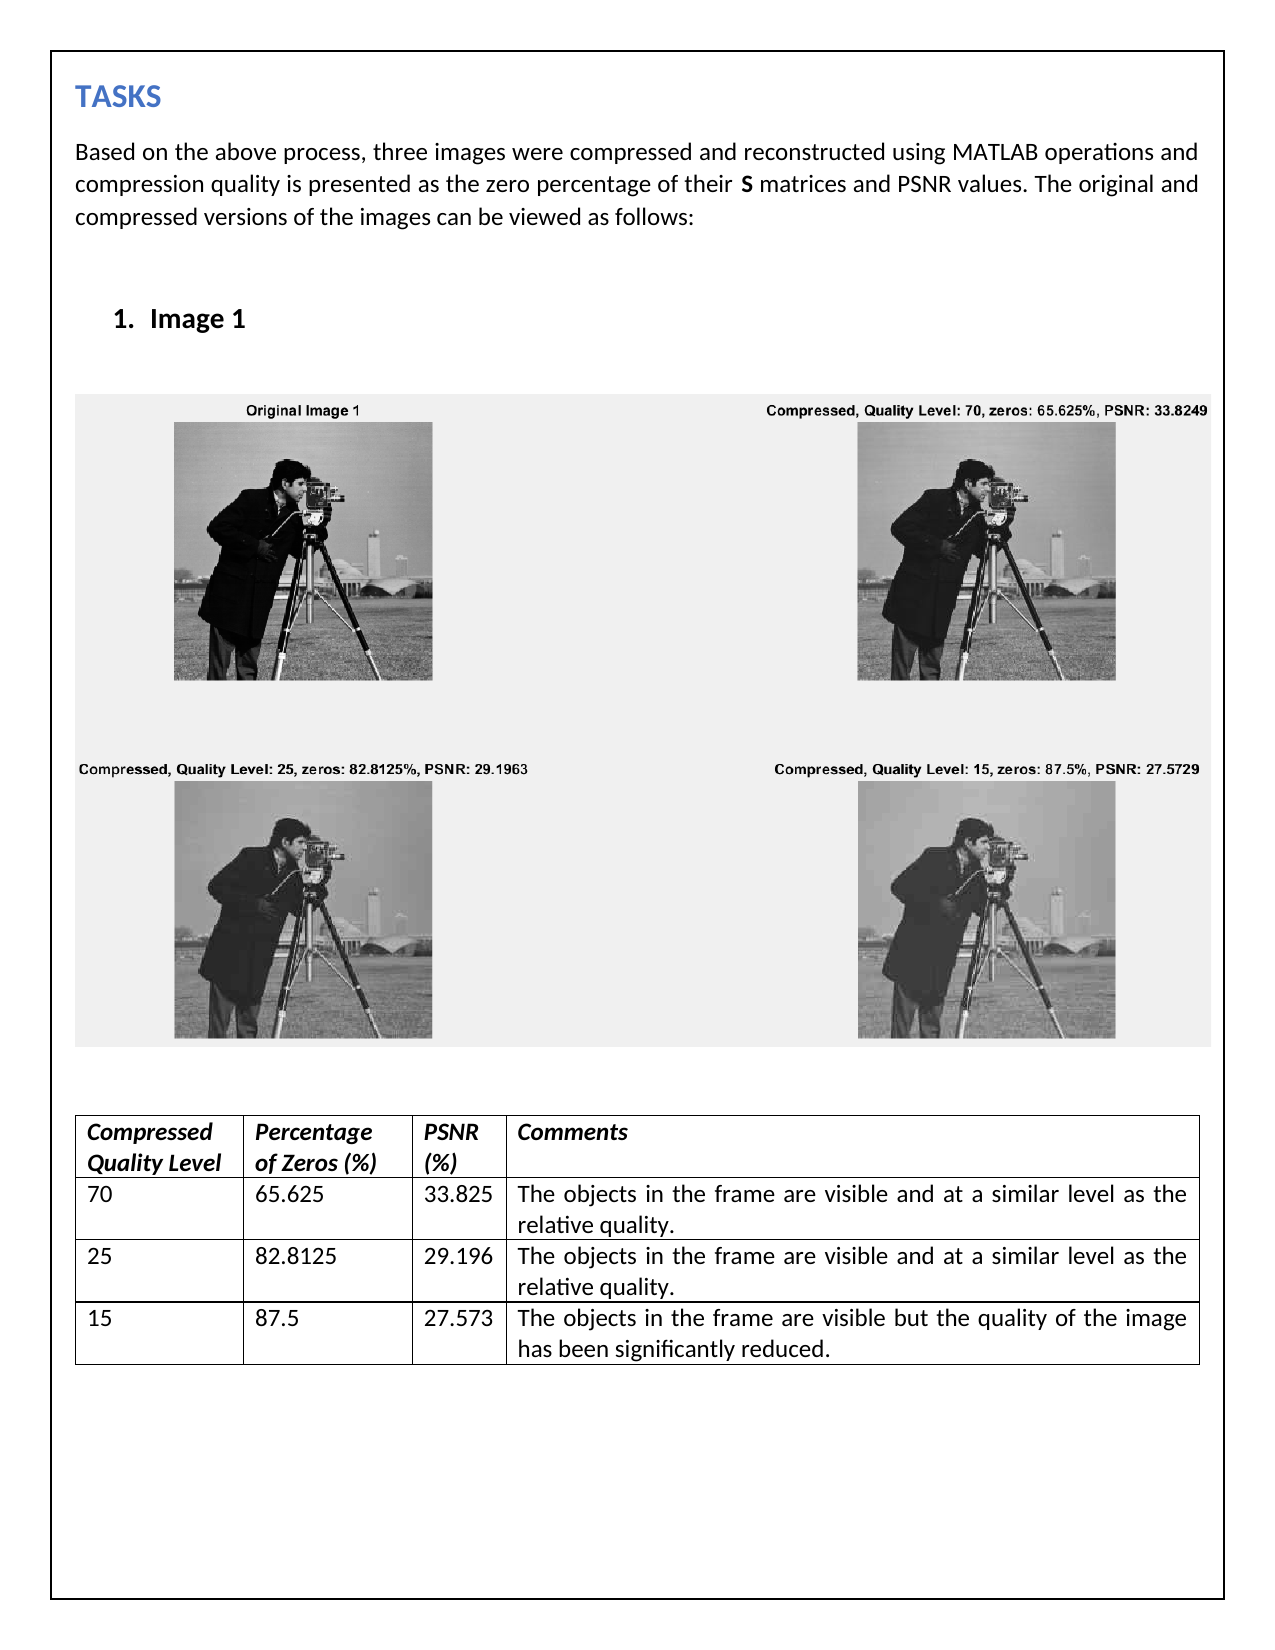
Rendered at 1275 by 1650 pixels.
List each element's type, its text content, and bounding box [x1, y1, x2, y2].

table_header Compressed Quality Level [76, 1116, 243, 1177]
text TASKS [75, 75, 1200, 116]
picture [75, 394, 1212, 1047]
table_header Comments [507, 1116, 1199, 1177]
list Image 1 [112, 301, 1200, 336]
table_cell The objects in the frame are visible but the quality of the image has been significantly reduced. [507, 1303, 1199, 1363]
table_cell 33.825 [413, 1178, 506, 1239]
table_cell 65.625 [244, 1178, 412, 1239]
table_cell 15 [76, 1303, 243, 1363]
table_cell The objects in the frame are visible and at a similar level as the relative quality. [507, 1178, 1199, 1239]
table_header Percentage of Zeros (%) [244, 1116, 412, 1177]
table_header PSNR (%) [413, 1116, 506, 1177]
table_cell 29.196 [413, 1240, 506, 1301]
table_cell The objects in the frame are visible and at a similar level as the relative quality. [507, 1240, 1199, 1301]
table_cell 82.8125 [244, 1240, 412, 1301]
table_cell 87.5 [244, 1303, 412, 1363]
table_cell 27.573 [413, 1303, 506, 1363]
text Based on the above process, three images were compressed and reconstructed using MATLAB operations and compression quality is presented as the zero percentage of their S matrices and PSNR values. The original and compressed versions of the images can be viewed as follows: [75, 136, 1200, 232]
table_cell 25 [76, 1240, 243, 1301]
table_cell 70 [76, 1178, 243, 1239]
